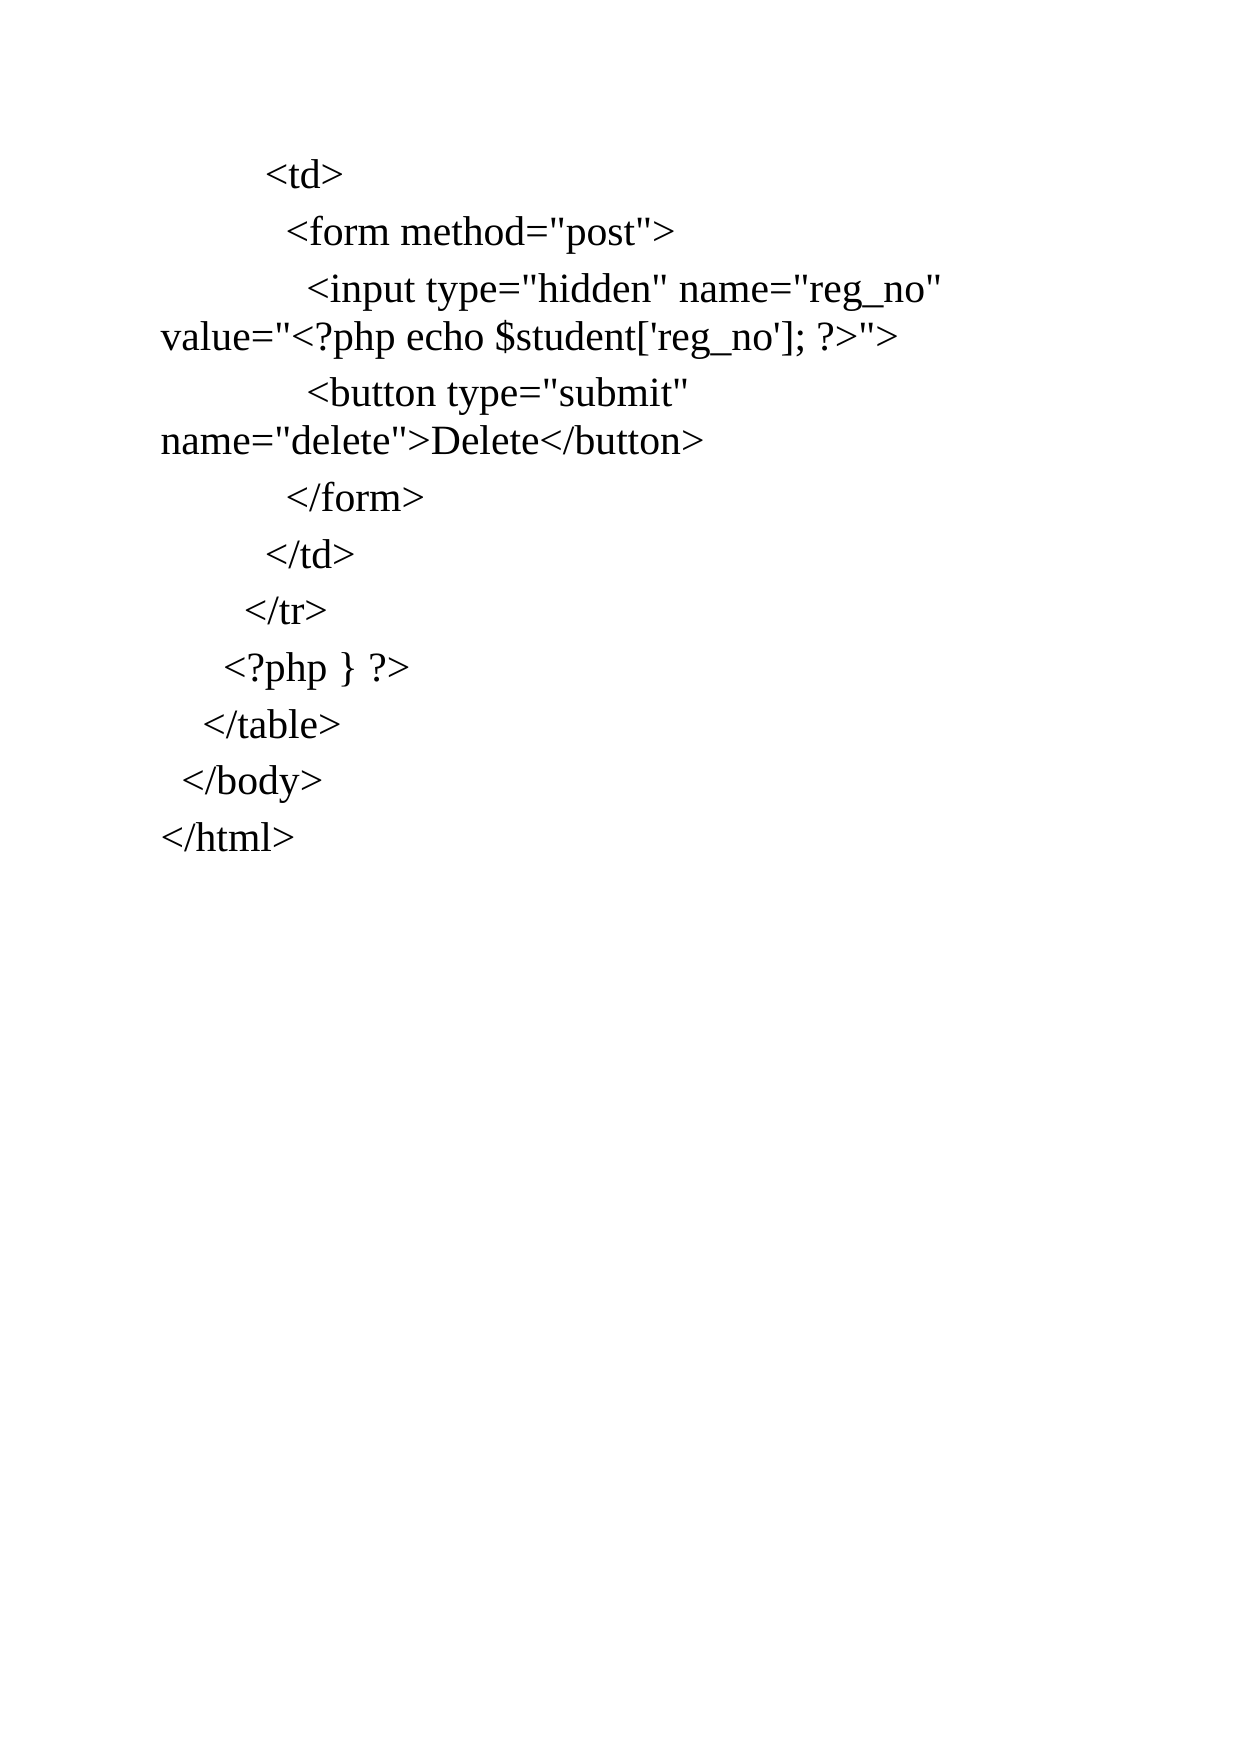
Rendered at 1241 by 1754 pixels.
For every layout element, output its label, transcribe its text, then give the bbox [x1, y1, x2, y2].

subtitle </html> [160, 812, 1090, 860]
subtitle <input type="hidden" name="reg_no" value="<?php echo $student['reg_no']; ?>"> [160, 263, 1090, 359]
subtitle <?php } ?> [160, 642, 1090, 690]
subtitle </tr> [160, 586, 1090, 634]
subtitle </td> [160, 529, 1090, 577]
subtitle <form method="post"> [160, 207, 1090, 254]
subtitle <button type="submit" name="delete">Delete</button> [160, 368, 1090, 464]
subtitle </form> [160, 472, 1090, 520]
subtitle </body> [160, 756, 1090, 804]
subtitle <td> [160, 150, 1090, 198]
subtitle </table> [160, 699, 1090, 747]
